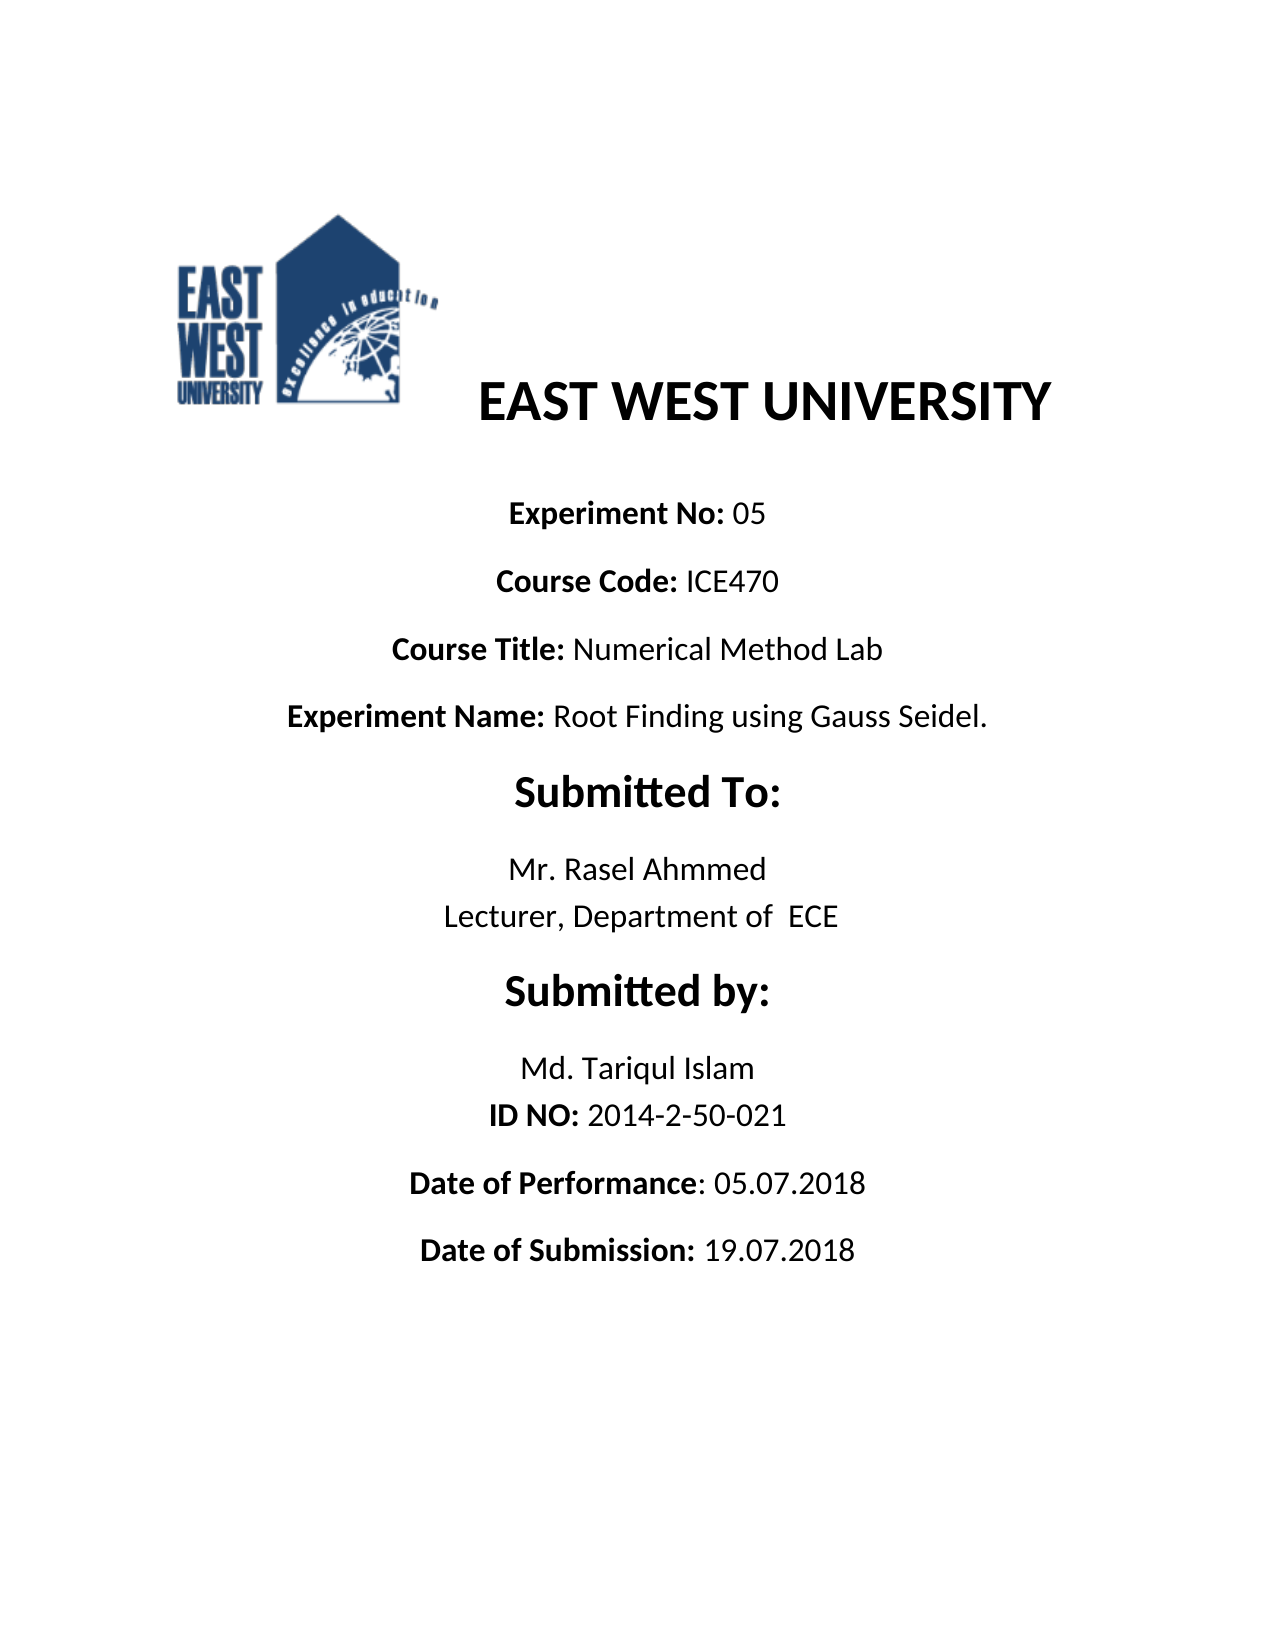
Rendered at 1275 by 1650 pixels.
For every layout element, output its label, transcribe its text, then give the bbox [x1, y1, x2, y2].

text EAST WEST UNIVERSITY [150, 150, 1125, 467]
text Date of Submission: 19.07.2018 [150, 1229, 1125, 1270]
text Md. Tariqul Islam ID NO: 2014-2-50-021 [150, 1047, 1125, 1135]
text Mr. Rasel Ahmmed Lecturer, Department of ECE [150, 848, 1125, 935]
text Experiment Name: Root Finding using Gauss Seidel. [150, 695, 1125, 736]
text Course Code: ICE470 [150, 560, 1125, 601]
text Submitted To: [150, 763, 1125, 819]
text Course Title: Numerical Method Lab [150, 627, 1125, 668]
picture [150, 206, 444, 421]
text Date of Performance: 05.07.2018 [150, 1162, 1125, 1202]
text Submitted by: [150, 962, 1125, 1018]
text Experiment No: 05 [150, 492, 1125, 533]
